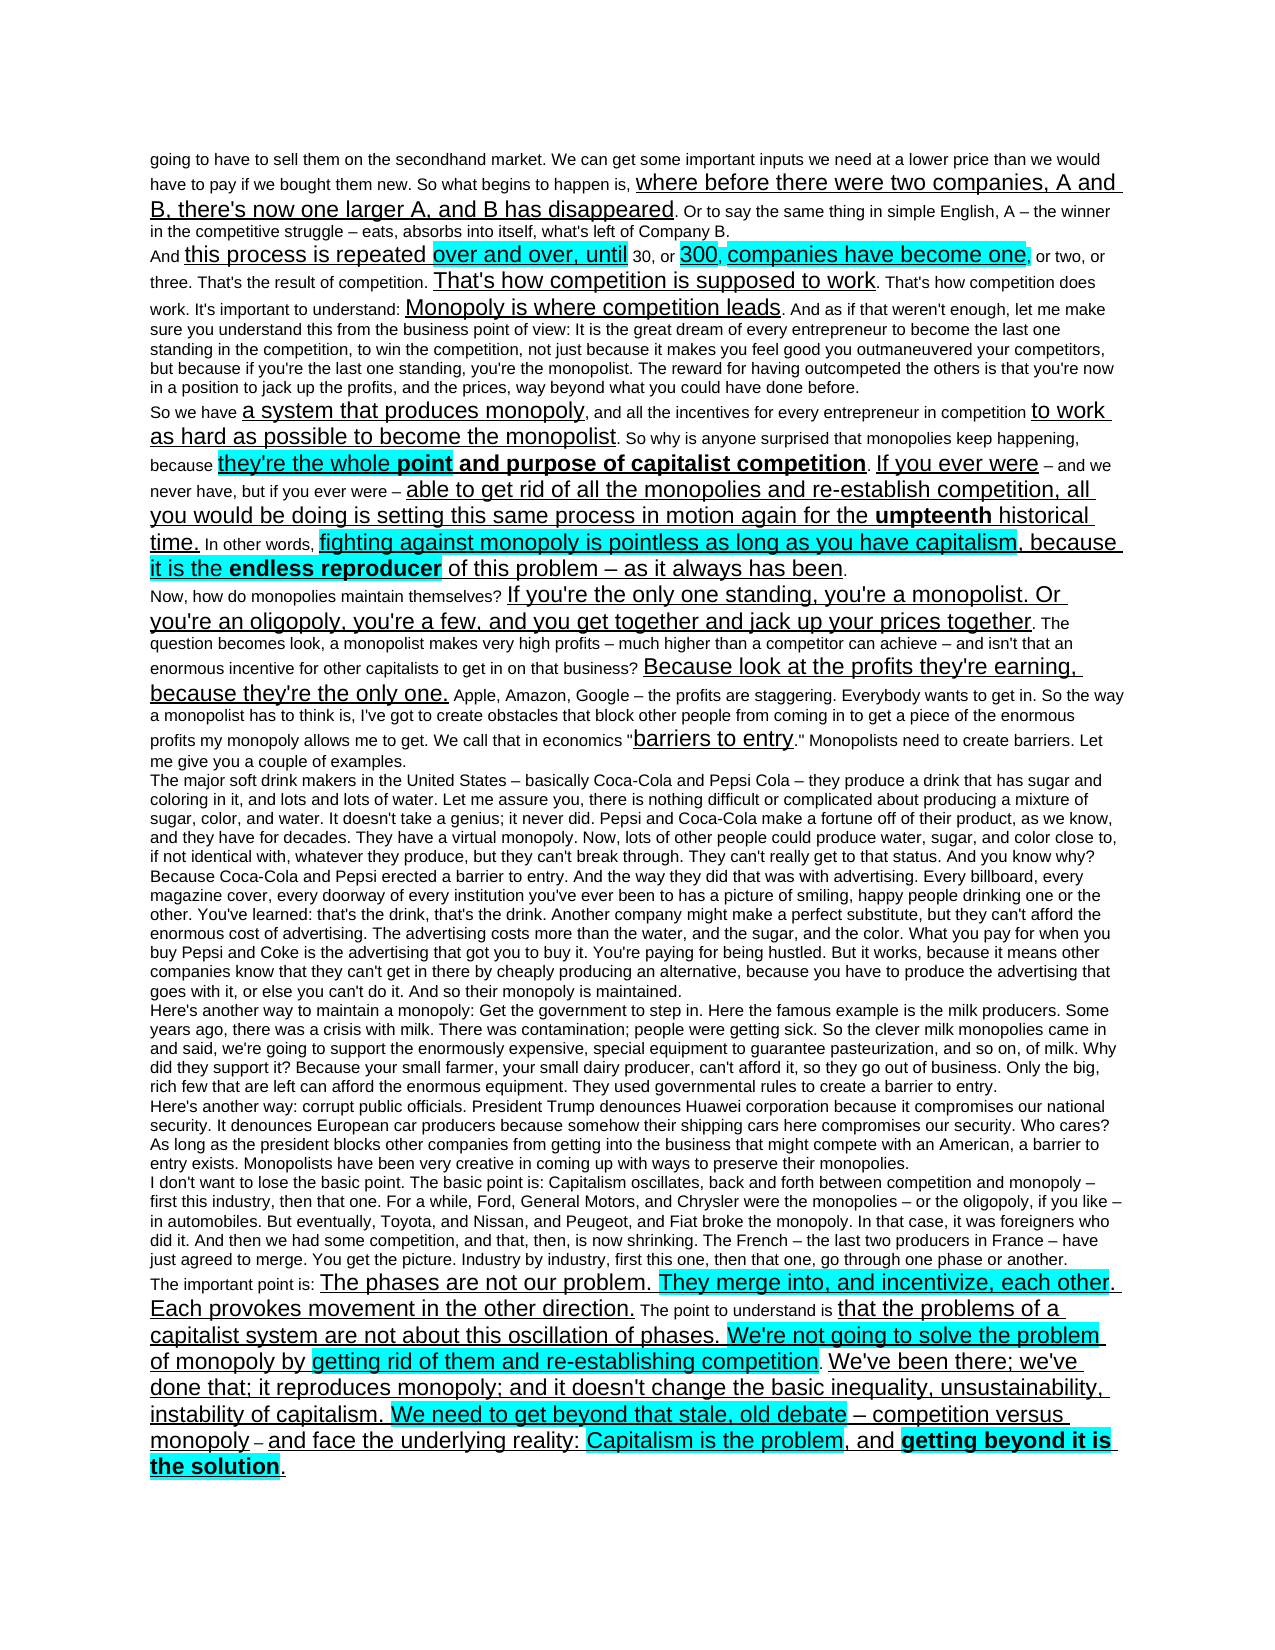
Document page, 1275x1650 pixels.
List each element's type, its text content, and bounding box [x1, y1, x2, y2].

text Here's another way to maintain a monopoly: Get the government to step in. Here the famous example is the milk producers. Some years ago, there was a crisis with milk. There was contamination; people were getting sick. So the clever milk monopolies came in and said, we're going to support the enormously expensive, special equipment to guarantee pasteurization, and so on, of milk. Why did they support it? Because your small farmer, your small dairy producer, can't afford it, so they go out of business. Only the big, rich few that are left can afford the enormous equipment. They used governmental rules to create a barrier to entry. [150, 1001, 1125, 1096]
text So we have a system that produces monopoly, and all the incentives for every entrepreneur in competition to work as hard as possible to become the monopolist. So why is anyone surprised that monopolies keep happening, because they're the whole point and purpose of capitalist competition. If you ever were – and we never have, but if you ever were – able to get rid of all the monopolies and re-establish competition, all you would be doing is setting this same process in motion again for the umpteenth historical time. In other words, fighting against monopoly is pointless as long as you have capitalism, because it is the endless reproducer of this problem – as it always has been. [150, 397, 1125, 581]
text And this process is repeated over and over, until 30, or 300, companies have become one, or two, or three. That's the result of competition. That's how competition is supposed to work. That's how competition does work. It's important to understand: Monopoly is where competition leads. And as if that weren't enough, let me make sure you understand this from the business point of view: It is the great dream of every entrepreneur to become the last one standing in the competition, to win the competition, not just because it makes you feel good you outmaneuvered your competitors, but because if you're the last one standing, you're the monopolist. The reward for having outcompeted the others is that you're now in a position to jack up the profits, and the prices, way beyond what you could have done before. [150, 241, 1125, 397]
text I don't want to lose the basic point. The basic point is: Capitalism oscillates, back and forth between competition and monopoly – first this industry, then that one. For a while, Ford, General Motors, and Chrysler were the monopolies – or the oligopoly, if you like – in automobiles. But eventually, Toyota, and Nissan, and Peugeot, and Fiat broke the monopoly. In that case, it was foreigners who did it. And then we had some competition, and that, then, is now shrinking. The French – the last two producers in France – have just agreed to merge. You get the picture. Industry by industry, first this one, then that one, go through one phase or another. [150, 1173, 1125, 1269]
text Here's another way: corrupt public officials. President Trump denounces Huawei corporation because it compromises our national security. It denounces European car producers because somehow their shipping cars here compromises our security. Who cares? As long as the president blocks other companies from getting into the business that might compete with an American, a barrier to entry exists. Monopolists have been very creative in coming up with ways to preserve their monopolies. [150, 1096, 1125, 1173]
text Now, how do monopolies maintain themselves? If you're the only one standing, you're a monopolist. Or you're an oligopoly, you're a few, and you get together and jack up your prices together. The question becomes look, a monopolist makes very high profits – much higher than a competitor can achieve – and isn't that an enormous incentive for other capitalists to get in on that business? Because look at the profits they're earning, because they're the only one. Apple, Amazon, Google – the profits are staggering. Everybody wants to get in. So the way a monopolist has to think is, I've got to create obstacles that block other people from coming in to get a piece of the enormous profits my monopoly allows me to get. We call that in economics "barriers to entry." Monopolists need to create barriers. Let me give you a couple of examples. [150, 581, 1125, 771]
text The major soft drink makers in the United States – basically Coca-Cola and Pepsi Cola – they produce a drink that has sugar and coloring in it, and lots and lots of water. Let me assure you, there is nothing difficult or complicated about producing a mixture of sugar, color, and water. It doesn't take a genius; it never did. Pepsi and Coca-Cola make a fortune off of their product, as we know, and they have for decades. They have a virtual monopoly. Now, lots of other people could produce water, sugar, and color close to, if not identical with, whatever they produce, but they can't break through. They can't really get to that status. And you know why? Because Coca-Cola and Pepsi erected a barrier to entry. And the way they did that was with advertising. Every billboard, every magazine cover, every doorway of every institution you've ever been to has a picture of smiling, happy people drinking one or the other. You've learned: that's the drink, that's the drink. Another company might make a perfect substitute, but they can't afford the enormous cost of advertising. The advertising costs more than the water, and the sugar, and the color. What you pay for when you buy Pepsi and Coke is the advertising that got you to buy it. You're paying for being hustled. But it works, because it means other companies know that they can't get in there by cheaply producing an alternative, because you have to produce the advertising that goes with it, or else you can't do it. And so their monopoly is maintained. [150, 771, 1125, 1001]
text The important point is: The phases are not our problem. They merge into, and incentivize, each other. Each provokes movement in the other direction. The point to understand is that the problems of a capitalist system are not about this oscillation of phases. We're not going to solve the problem of monopoly by getting rid of them and re-establishing competition. We've been there; we've done that; it reproduces monopoly; and it doesn't change the basic inequality, unsustainability, instability of capitalism. We need to get beyond that stale, old debate – competition versus monopoly – and face the underlying reality: Capitalism is the problem, and getting beyond it is the solution. [150, 1269, 1125, 1480]
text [150, 150, 1125, 241]
